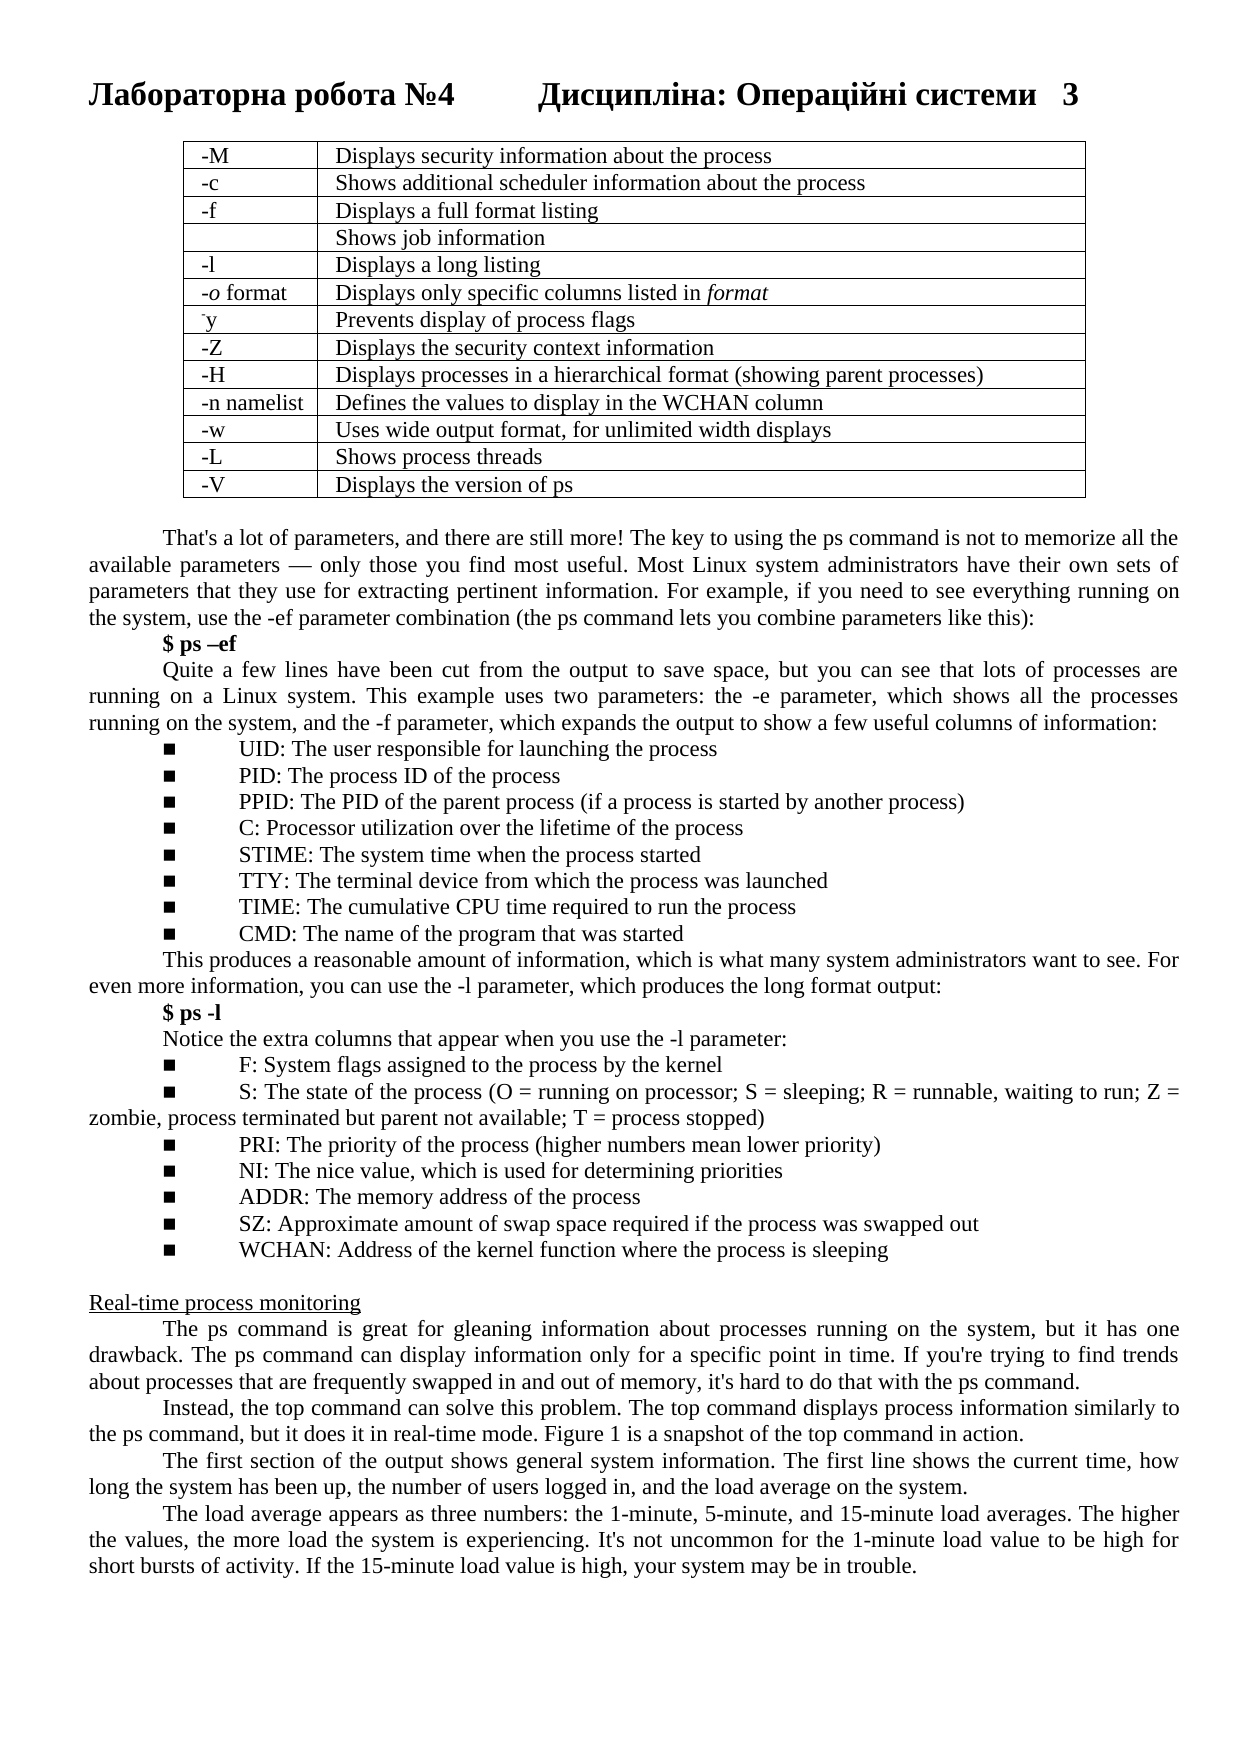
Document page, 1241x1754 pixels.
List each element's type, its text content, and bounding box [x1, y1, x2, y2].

text ■ SZ: Approximate amount of swap space required if the process was swapped out [89, 1210, 1181, 1236]
text $ ps -l [89, 999, 1181, 1025]
table_cell Displays a full format listing [318, 197, 1085, 223]
table_cell Shows additional scheduler information about the process [318, 169, 1085, 196]
text Notice the extra columns that appear when you use the -l parameter: [89, 1025, 1181, 1052]
table_cell -y [184, 306, 317, 333]
text ■ WCHAN: Address of the kernel function where the process is sleeping [89, 1236, 1181, 1262]
table_cell -w [184, 416, 317, 442]
text ■ S: The state of the process (O = running on processor; S = sleeping; R = runnable, waiting to run; Z = zombie, process terminated but parent not available; T = process stopped) [89, 1078, 1181, 1131]
table_cell -L [184, 443, 317, 470]
table_cell Displays the version of ps [318, 471, 1085, 497]
text ■ F: System flags assigned to the process by the kernel [89, 1052, 1181, 1078]
table_cell -H [184, 361, 317, 387]
text $ ps –ef [89, 630, 1181, 656]
table_cell Displays the security context information [318, 334, 1085, 360]
text The ps command is great for gleaning information about processes running on the system, but it has one drawback. The ps command can display information only for a specific point in time. If you're trying to find trends about processes that are frequently swapped in and out of memory, it's hard to do that with the ps command. [89, 1315, 1181, 1394]
text Instead, the top command can solve this problem. The top command displays process information similarly to the ps command, but it does it in real-time mode. Figure 1 is a snapshot of the top command in action. [89, 1394, 1181, 1447]
text ■ UID: The user responsible for launching the process [89, 735, 1181, 762]
text ■ ADDR: The memory address of the process [89, 1183, 1181, 1210]
table_cell Defines the values to display in the WCHAN column [318, 389, 1085, 415]
table_cell -V [184, 471, 317, 497]
table_cell [184, 224, 317, 251]
table_cell -n namelist [184, 389, 317, 415]
text Quite a few lines have been cut from the output to save space, but you can see that lots of processes are running on a Linux system. This example uses two parameters: the -e parameter, which shows all the processes running on the system, and the -f parameter, which expands the output to show a few useful columns of information: [89, 656, 1181, 735]
text ■ C: Processor utilization over the lifetime of the process [89, 814, 1181, 841]
text This produces a reasonable amount of information, which is what many system administrators want to see. For even more information, you can use the -l parameter, which produces the long format output: [89, 946, 1181, 999]
table_cell Displays security information about the process [318, 142, 1085, 168]
table_cell -c [184, 169, 317, 196]
table_cell Shows process threads [318, 443, 1085, 470]
table_cell Uses wide output format, for unlimited width displays [318, 416, 1085, 442]
text ■ PPID: The PID of the parent process (if a process is started by another process) [89, 788, 1181, 814]
table_cell Shows job information [318, 224, 1085, 251]
table_cell Displays only specific columns listed in format [318, 279, 1085, 305]
table_cell -l [184, 252, 317, 278]
text The load average appears as three numbers: the 1-minute, 5-minute, and 15-minute load averages. The higher the values, the more load the system is experiencing. It's not uncommon for the 1-minute load value to be high for short bursts of activity. If the 15-minute load value is high, your system may be in trouble. [89, 1499, 1181, 1579]
text ■ CMD: The name of the program that was started [89, 920, 1181, 946]
table_cell -f [184, 197, 317, 223]
table_cell -M [184, 142, 317, 168]
text ■ TIME: The cumulative CPU time required to run the process [89, 893, 1181, 920]
table_cell -Z [184, 334, 317, 360]
text ■ PID: The process ID of the process [89, 762, 1181, 788]
table_cell -o format [184, 279, 317, 305]
text ■ PRI: The priority of the process (higher numbers mean lower priority) [89, 1131, 1181, 1157]
table_cell Displays a long listing [318, 252, 1085, 278]
table_cell Displays processes in a hierarchical format (showing parent processes) [318, 361, 1085, 387]
text That's a lot of parameters, and there are still more! The key to using the ps command is not to memorize all the available parameters — only those you find most useful. Most Linux system administrators have their own sets of parameters that they use for extracting pertinent information. For example, if you need to see everything running on the system, use the -ef parameter combination (the ps command lets you combine parameters like this): [89, 524, 1181, 630]
text Real-time process monitoring [89, 1289, 1181, 1315]
text ■ STIME: The system time when the process started [89, 841, 1181, 867]
text ■ TTY: The terminal device from which the process was launched [89, 867, 1181, 893]
text ■ NI: The nice value, which is used for determining priorities [89, 1157, 1181, 1183]
text The first section of the output shows general system information. The first line shows the current time, how long the system has been up, the number of users logged in, and the load average on the system. [89, 1447, 1181, 1499]
table_cell Prevents display of process flags [318, 306, 1085, 333]
